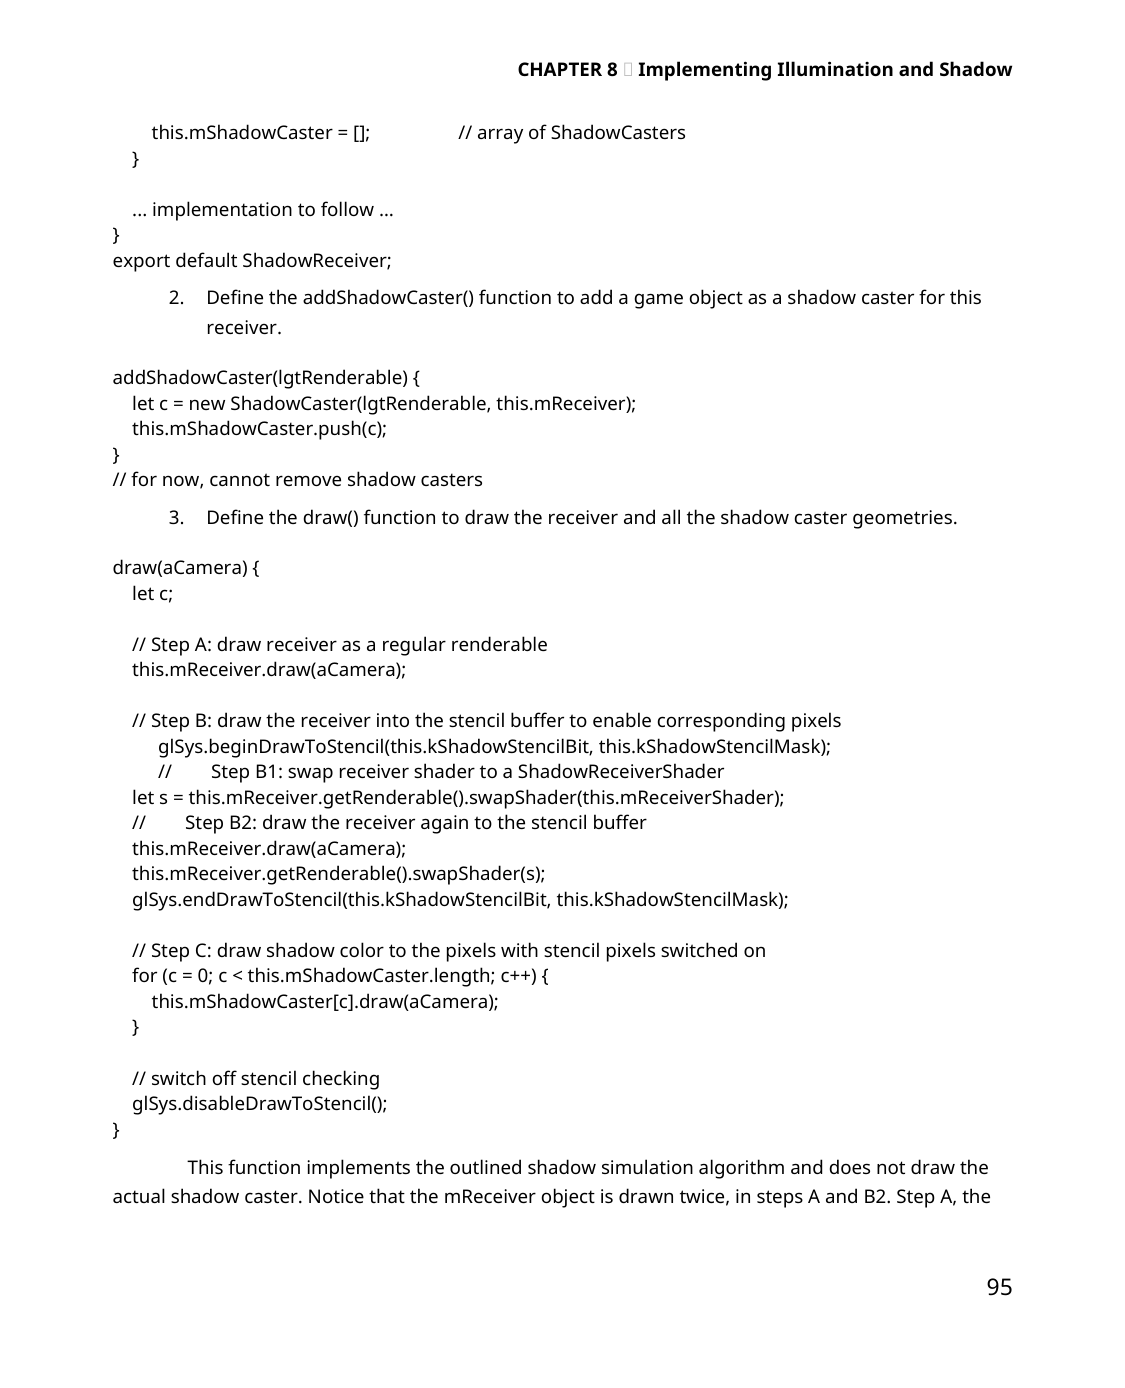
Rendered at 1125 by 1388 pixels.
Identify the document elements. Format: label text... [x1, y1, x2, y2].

text ... implementation to follow … [112, 196, 1012, 221]
text this.mShadowCaster.push(c); [112, 415, 1012, 441]
text // switch off stencil checking [112, 1065, 1012, 1090]
text // for now, cannot remove shadow casters [112, 466, 1012, 492]
text this.mReceiver.draw(aCamera); [112, 657, 1012, 682]
text this.mReceiver.getRenderable().swapShader(s); [112, 861, 1012, 886]
text // Step A: draw receiver as a regular renderable [112, 631, 1012, 657]
list Define the draw() function to draw the receiver and all the shadow caster geometries. [169, 504, 1012, 530]
text this.mShadowCaster = []; // array of ShadowCasters [112, 119, 1012, 145]
text glSys.endDrawToStencil(this.kShadowStencilBit, this.kShadowStencilMask); [112, 886, 1012, 912]
text // Step C: draw shadow color to the pixels with stencil pixels switched on [112, 937, 1012, 963]
text // Step B: draw the receiver into the stencil buffer to enable corresponding pixels [112, 708, 1012, 733]
text } [112, 1116, 1012, 1141]
text draw(aCamera) { [112, 554, 1012, 580]
text glSys.beginDrawToStencil(this.kShadowStencilBit, this.kShadowStencilMask); [112, 733, 1012, 759]
text let c; [112, 580, 1012, 606]
text let s = this.mReceiver.getRenderable().swapShader(this.mReceiverShader); // Step B2: draw the receiver again to the stencil buffer [112, 784, 1012, 835]
text // Step B1: swap receiver shader to a ShadowReceiverShader [112, 759, 1012, 784]
text glSys.disableDrawToStencil(); [112, 1090, 1012, 1116]
text } [112, 145, 1012, 170]
text export default ShadowReceiver; [112, 247, 1012, 272]
text } [112, 441, 1012, 466]
text for (c = 0; c < this.mShadowCaster.length; c++) { [112, 963, 1012, 988]
text addShadowCaster(lgtRenderable) { [112, 364, 1012, 390]
text } [112, 1014, 1012, 1039]
text let c = new ShadowCaster(lgtRenderable, this.mReceiver); [112, 390, 1012, 415]
text this.mShadowCaster[c].draw(aCamera); [112, 988, 1012, 1014]
text this.mReceiver.draw(aCamera); [112, 835, 1012, 861]
text } [112, 221, 1012, 247]
list Define the addShadowCaster() function to add a game object as a shadow caster for this receiver. [169, 285, 1012, 340]
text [112, 1154, 1012, 1209]
